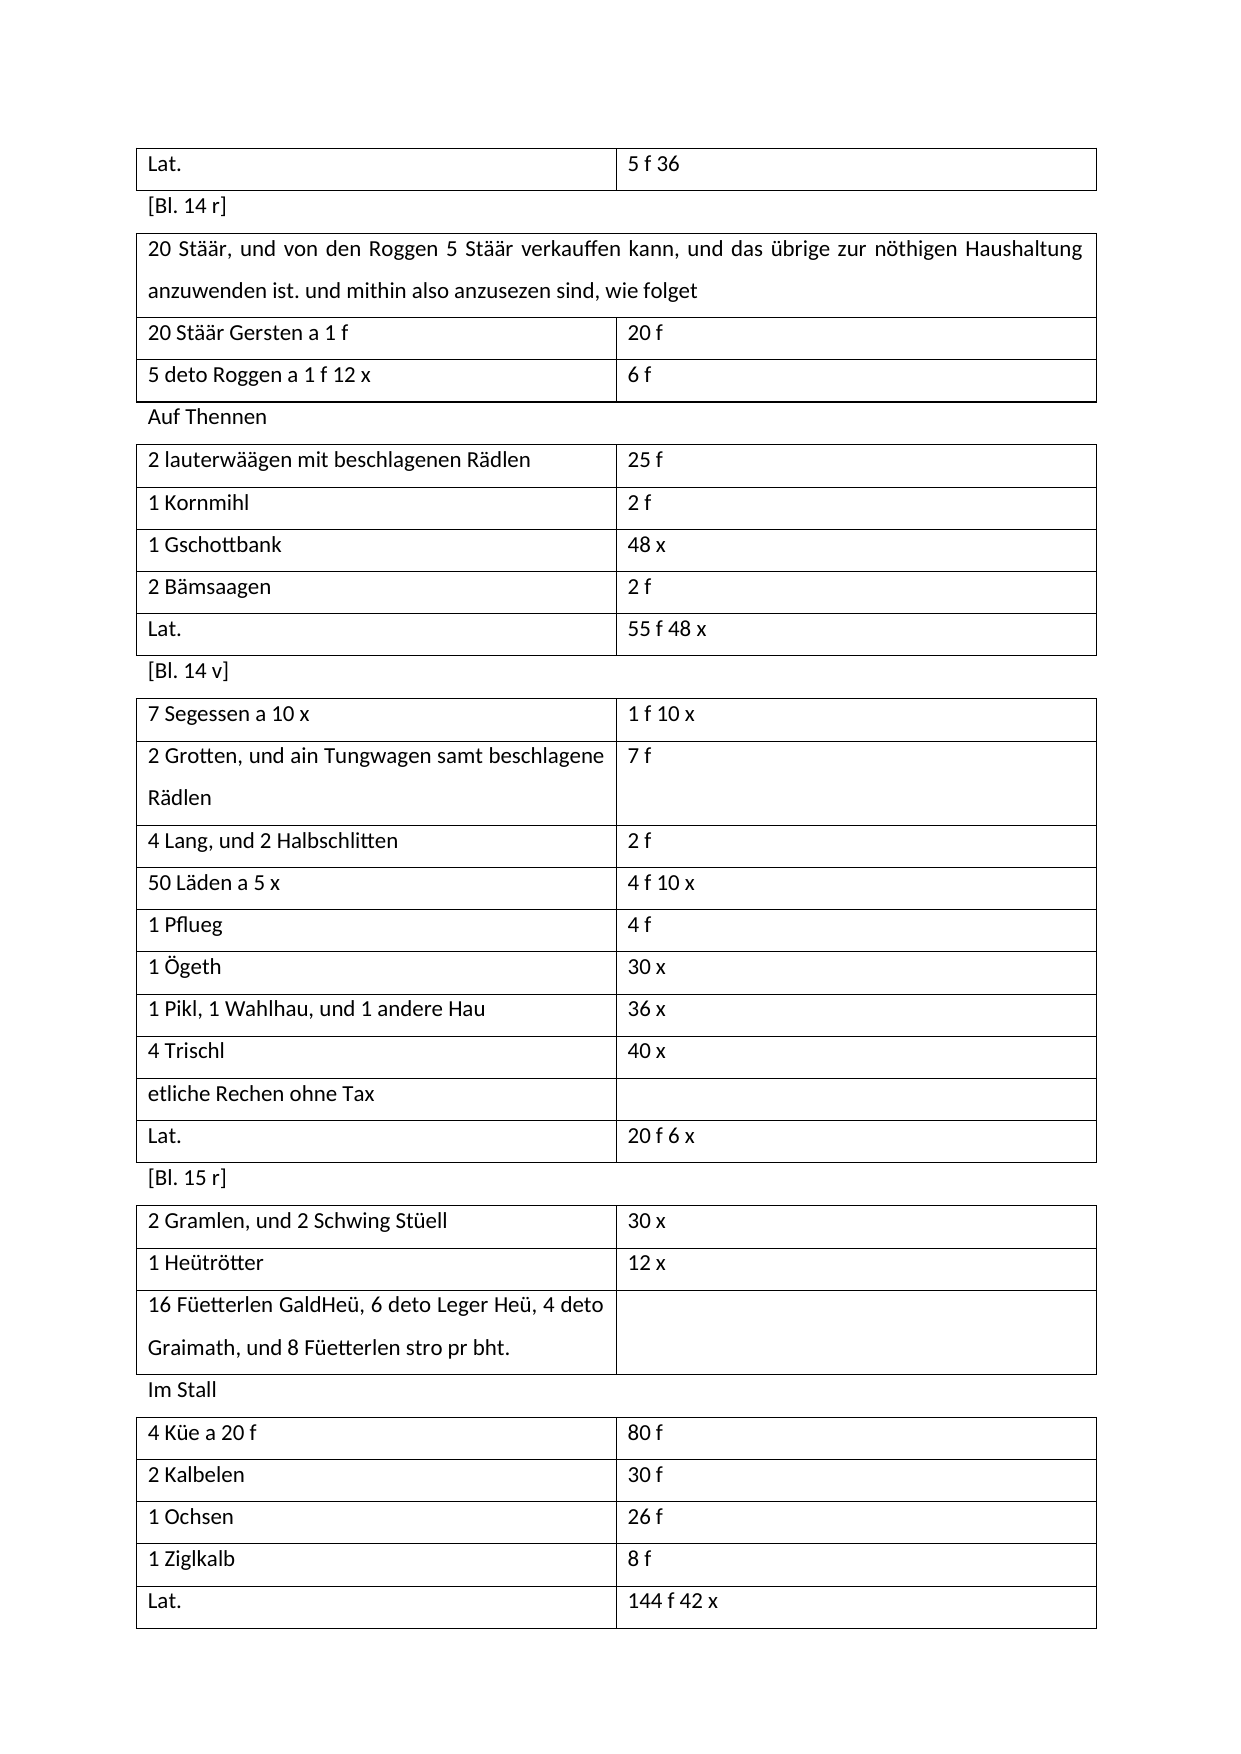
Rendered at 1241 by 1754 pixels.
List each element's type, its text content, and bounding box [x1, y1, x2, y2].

table_cell 30 x [617, 952, 1096, 993]
table_cell 1 Pikl, 1 Wahlhau, und 1 andere Hau [137, 995, 616, 1036]
table_header 30 x [617, 1206, 1096, 1247]
table_cell 1 Ochsen [137, 1502, 616, 1543]
table_cell Lat. [137, 149, 616, 190]
table_cell 20 f 6 x [617, 1121, 1096, 1162]
table_cell 40 x [617, 1037, 1096, 1078]
table_cell 50 Läden a 5 x [137, 868, 616, 909]
table_cell 4 f 10 x [617, 868, 1096, 909]
table_cell 2 f [617, 572, 1096, 613]
table_cell 5 f 36 [617, 149, 1096, 190]
text Auf Thennen [148, 403, 1093, 430]
table_header 1 f 10 x [617, 699, 1096, 741]
table_cell 1 Pflueg [137, 910, 616, 951]
table_cell 48 x [617, 530, 1096, 571]
table_cell Lat. [137, 614, 616, 655]
table_cell 144 f 42 x [617, 1587, 1096, 1628]
table_cell [617, 1079, 1096, 1120]
table_cell 2 f [617, 826, 1096, 867]
table_header 4 Küe a 20 f [137, 1418, 616, 1459]
table_cell 4 Lang, und 2 Halbschlitten [137, 826, 616, 867]
table_cell 1 Ziglkalb [137, 1544, 616, 1586]
table_header 2 lauterwäägen mit beschlagenen Rädlen [137, 445, 616, 487]
table_header 25 f [617, 445, 1096, 487]
table_cell 2 f [617, 488, 1096, 529]
table_cell 1 Gschottbank [137, 530, 616, 571]
table_cell 2 Bämsaagen [137, 572, 616, 613]
text [Bl. 14 r] [148, 191, 1093, 219]
text [Bl. 15 r] [148, 1163, 1093, 1191]
table_header 20 Stäär, und von den Roggen 5 Stäär verkauffen kann, und das übrige zur nöthigen Haushaltung anzuwenden ist. und mithin also anzusezen sind, wie folget [137, 234, 1096, 317]
text Im Stall [148, 1375, 1093, 1403]
table_cell 55 f 48 x [617, 614, 1096, 655]
table_cell 26 f [617, 1502, 1096, 1543]
table_cell 1 Ögeth [137, 952, 616, 993]
table_cell Lat. [137, 1121, 616, 1162]
table_cell 20 Stäär Gersten a 1 f [137, 318, 616, 359]
table_cell 1 Heütrötter [137, 1249, 616, 1289]
table_cell [617, 1291, 1096, 1374]
table_cell 4 f [617, 910, 1096, 951]
table_cell 4 Trischl [137, 1037, 616, 1078]
table_cell 30 f [617, 1460, 1096, 1501]
table_header 80 f [617, 1418, 1096, 1459]
table_cell 8 f [617, 1544, 1096, 1586]
text [Bl. 14 v] [148, 656, 1093, 684]
table_cell etliche Rechen ohne Tax [137, 1079, 616, 1120]
table_cell 2 Kalbelen [137, 1460, 616, 1501]
table_cell 5 deto Roggen a 1 f 12 x [137, 360, 616, 401]
table_header 7 Segessen a 10 x [137, 699, 616, 741]
table_cell 6 f [617, 360, 1096, 401]
table_cell 16 Füetterlen GaldHeü, 6 deto Leger Heü, 4 deto Graimath, und 8 Füetterlen stro pr bht. [137, 1291, 616, 1374]
table_header 2 Gramlen, und 2 Schwing Stüell [137, 1206, 616, 1247]
table_cell 20 f [617, 318, 1096, 359]
table_cell 7 f [617, 742, 1096, 825]
table_cell Lat. [137, 1587, 616, 1628]
table_cell 36 x [617, 995, 1096, 1036]
table_cell 1 Kornmihl [137, 488, 616, 529]
table_cell 12 x [617, 1249, 1096, 1289]
table_cell 2 Grotten, und ain Tungwagen samt beschlagene Rädlen [137, 742, 616, 825]
